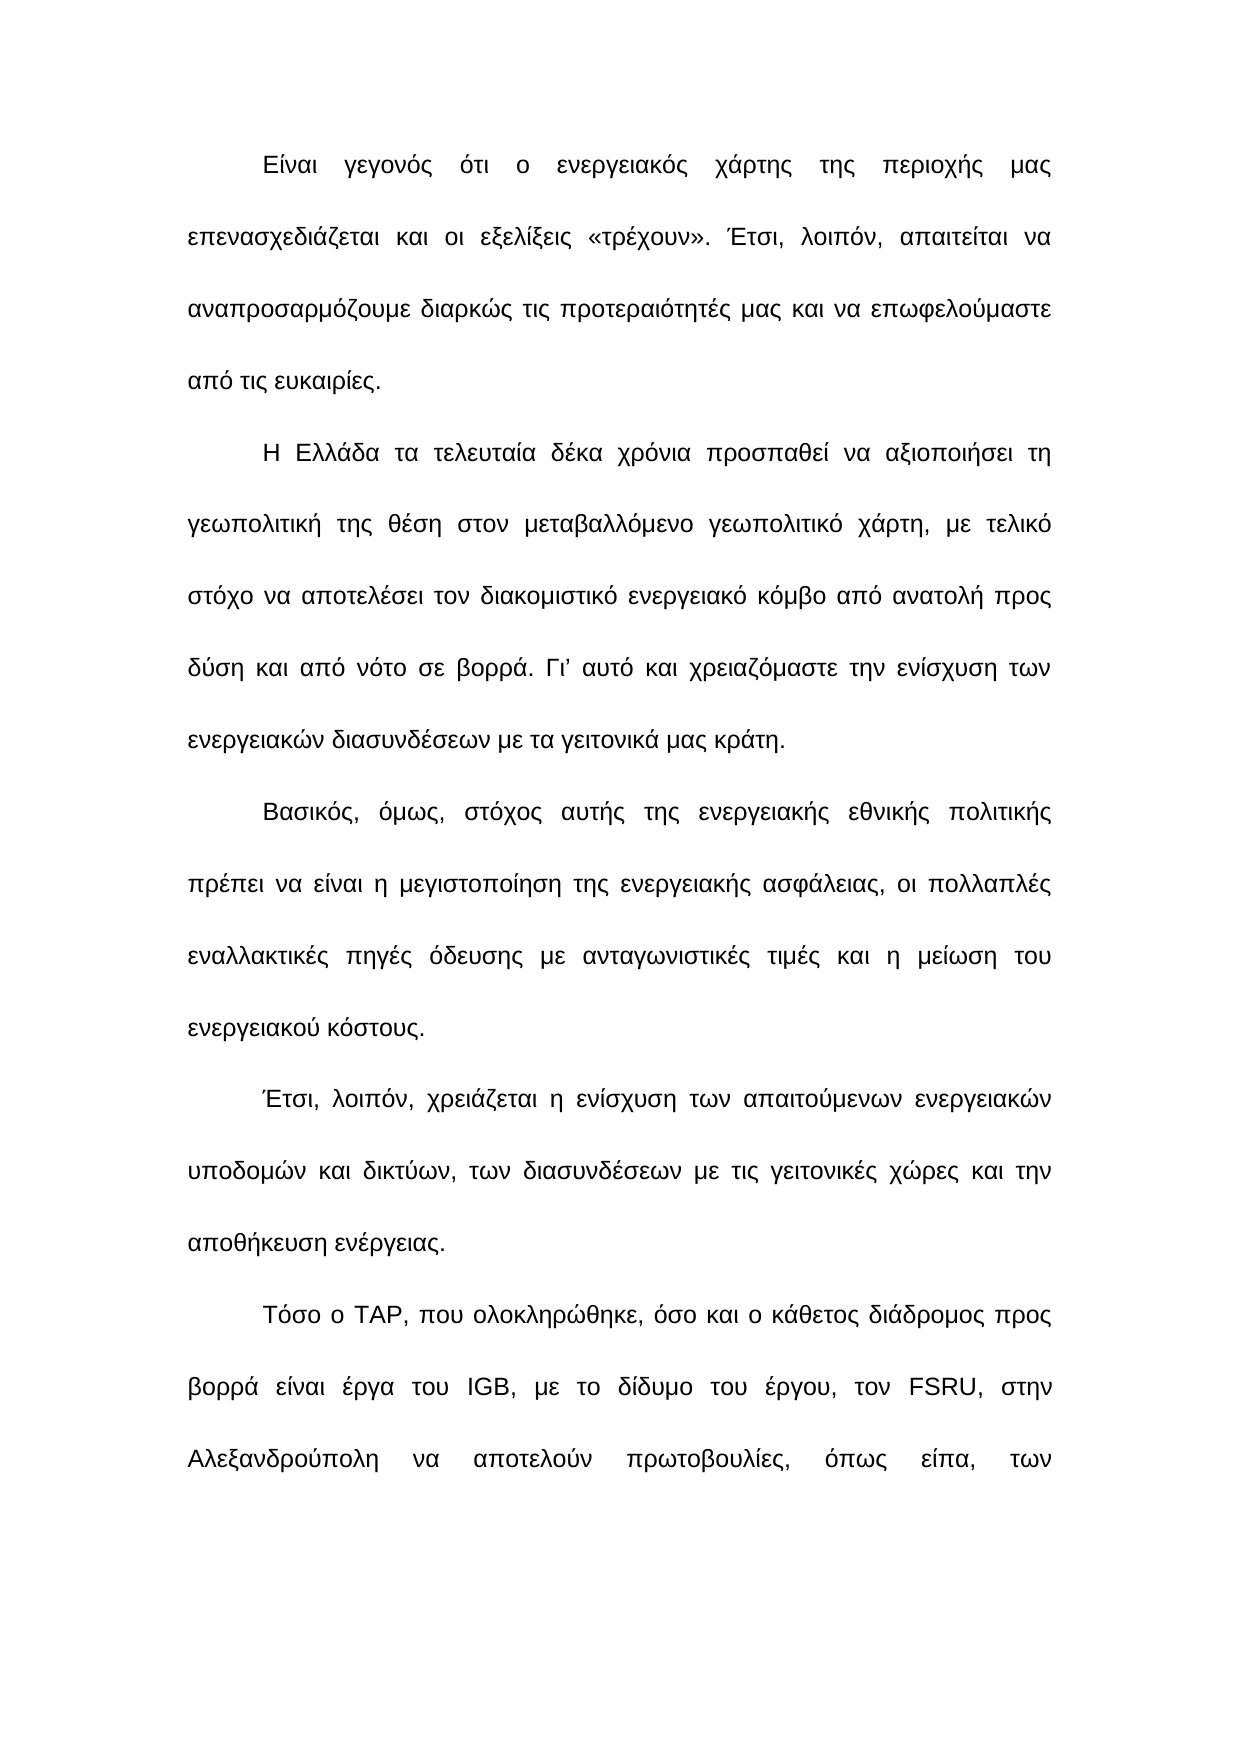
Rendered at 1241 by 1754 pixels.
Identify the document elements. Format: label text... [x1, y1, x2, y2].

text Έτσι, λοιπόν, χρειάζεται η ενίσχυση των απαιτούμενων ενεργειακών υποδομών και δικτύων, των διασυνδέσεων με τις γειτονικές χώρες και την αποθήκευση ενέργειας. [187, 1084, 1053, 1257]
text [187, 1300, 1053, 1472]
text Η Ελλάδα τα τελευταία δέκα χρόνια προσπαθεί να αξιοποιήσει τη γεωπολιτική της θέση στον μεταβαλλόμενο γεωπολιτικό χάρτη, με τελικό στόχο να αποτελέσει τον διακομιστικό ενεργειακό κόμβο από ανατολή προς δύση και από νότο σε βορρά. Γι’ αυτό και χρειαζόμαστε την ενίσχυση των ενεργειακών διασυνδέσεων με τα γειτονικά μας κράτη. [187, 437, 1053, 754]
text Βασικός, όμως, στόχος αυτής της ενεργειακής εθνικής πολιτικής πρέπει να είναι η μεγιστοποίηση της ενεργειακής ασφάλειας, οι πολλαπλές εναλλακτικές πηγές όδευσης με ανταγωνιστικές τιμές και η μείωση του ενεργειακού κόστους. [187, 797, 1053, 1041]
text Είναι γεγονός ότι ο ενεργειακός χάρτης της περιοχής μας επενασχεδιάζεται και οι εξελίξεις «τρέχουν». Έτσι, λοιπόν, απαιτείται να αναπροσαρμόζουμε διαρκώς τις προτεραιότητές μας και να επωφελούμαστε από τις ευκαιρίες. [187, 150, 1053, 394]
